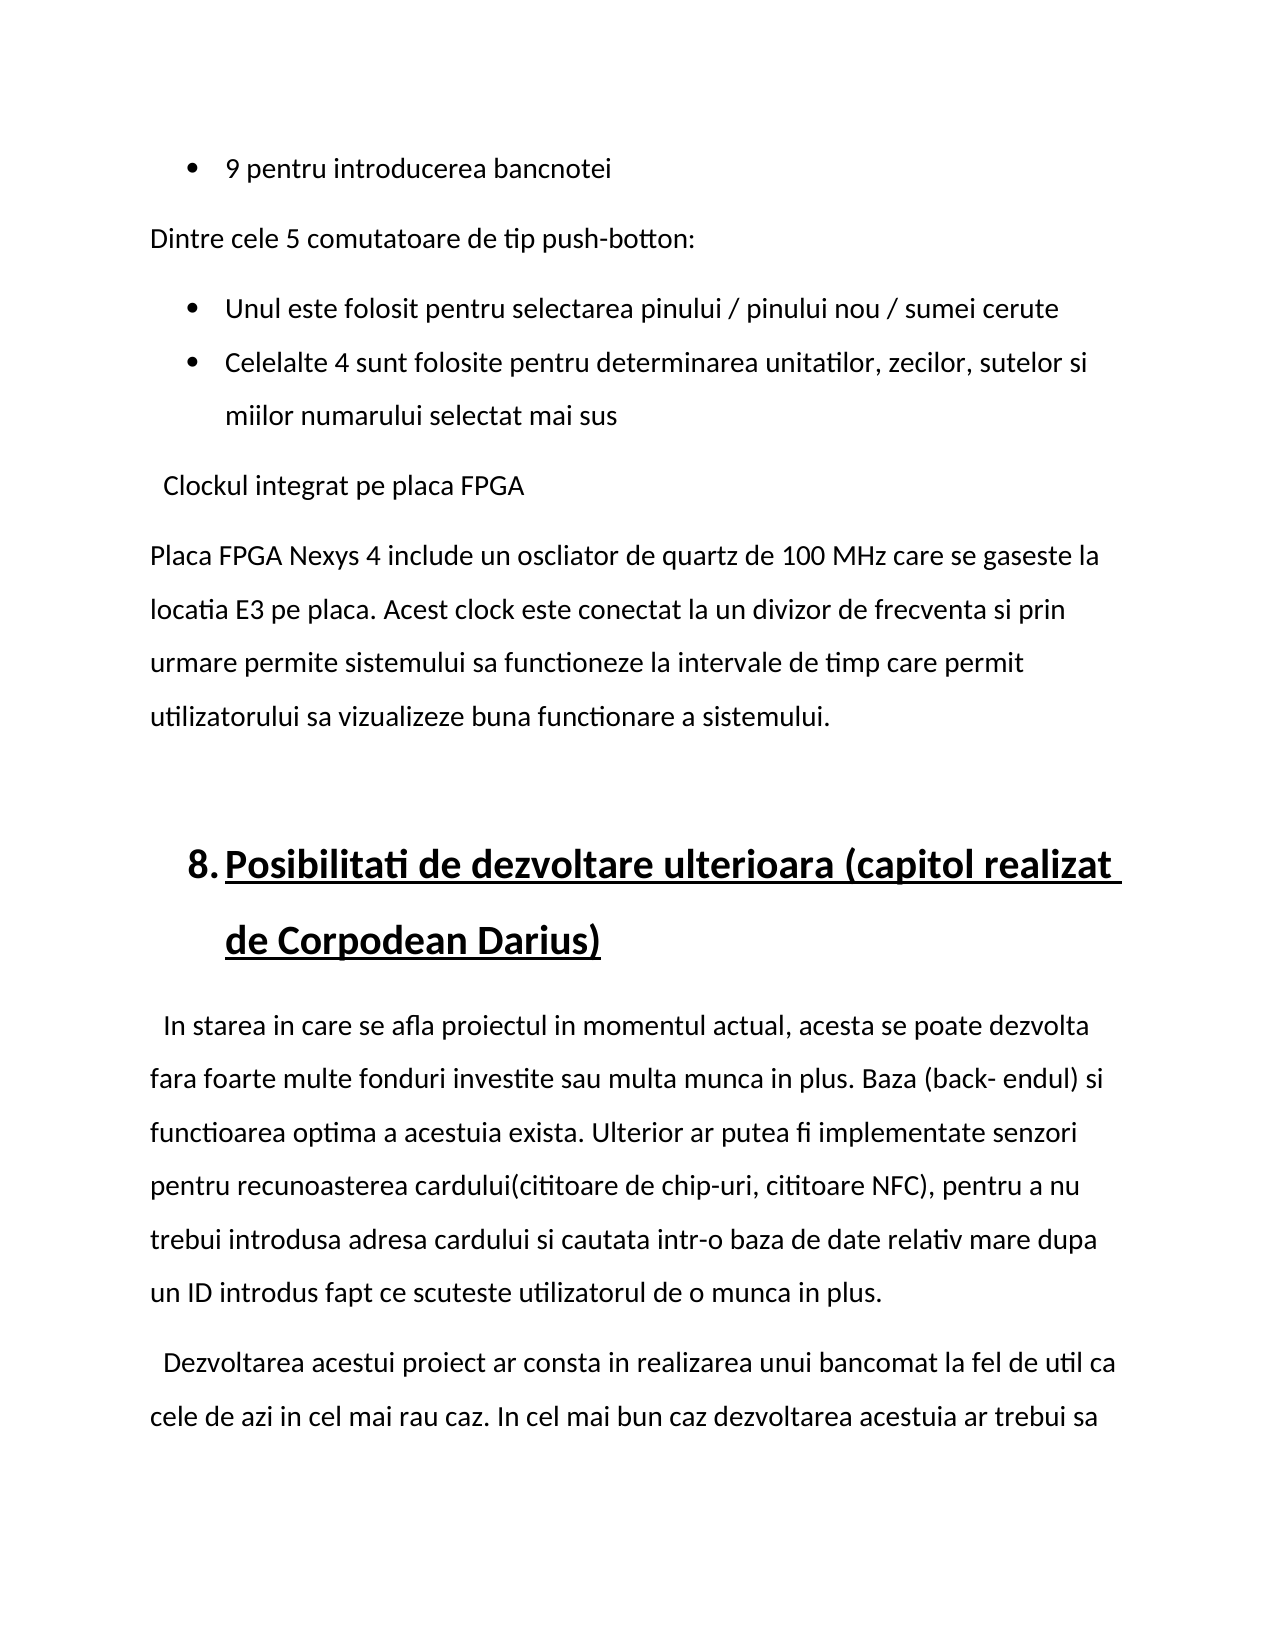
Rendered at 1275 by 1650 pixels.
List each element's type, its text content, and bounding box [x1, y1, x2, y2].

text Placa FPGA Nexys 4 include un oscliator de quartz de 100 MHz care se gaseste la locatia E3 pe placa. Acest clock este conectat la un divizor de frecventa si prin urmare permite sistemului sa functioneze la intervale de timp care permit utilizatorului sa vizualizeze buna functionare a sistemului. [150, 537, 1125, 733]
list Posibilitati de dezvoltare ulterioara (capitol realizat de Corpodean Darius) [187, 838, 1125, 965]
list Celelalte 4 sunt folosite pentru determinarea unitatilor, zecilor, sutelor si miilor numarului selectat mai sus [187, 344, 1125, 433]
text Clockul integrat pe placa FPGA [150, 467, 1125, 503]
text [150, 1344, 1125, 1433]
list 9 pentru introducerea bancnotei [187, 150, 1125, 186]
list Unul este folosit pentru selectarea pinului / pinului nou / sumei cerute [187, 290, 1125, 326]
text In starea in care se afla proiectul in momentul actual, acesta se poate dezvolta fara foarte multe fonduri investite sau multa munca in plus. Baza (back- endul) si functioarea optima a acestuia exista. Ulterior ar putea fi implementate senzori pentru recunoasterea cardului(cititoare de chip-uri, cititoare NFC), pentru a nu trebui introdusa adresa cardului si cautata intr-o baza de date relativ mare dupa un ID introdus fapt ce scuteste utilizatorul de o munca in plus. [150, 1007, 1125, 1310]
text Dintre cele 5 comutatoare de tip push-botton: [150, 220, 1125, 256]
